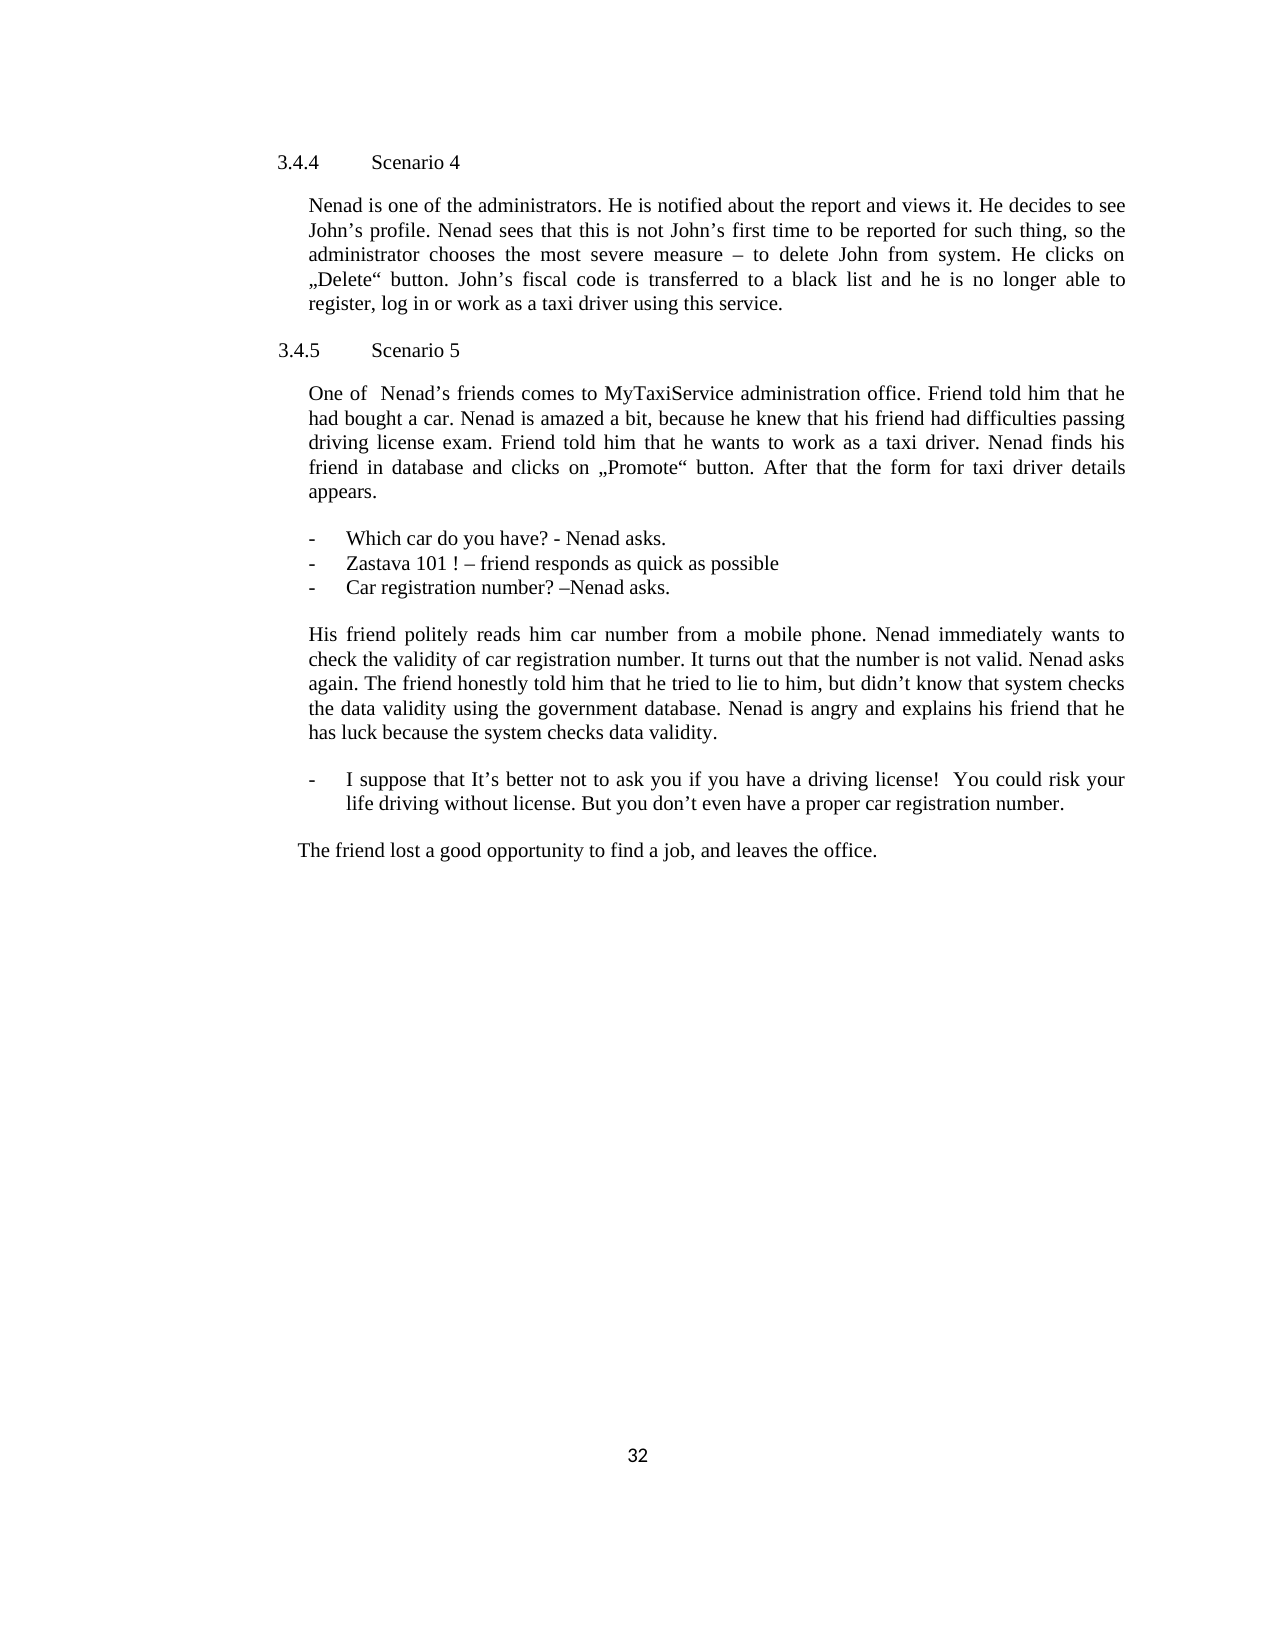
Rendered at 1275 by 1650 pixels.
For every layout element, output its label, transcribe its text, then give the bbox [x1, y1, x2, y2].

text The friend lost a good opportunity to find a job, and leaves the office. [297, 838, 1127, 862]
text 3.4.4 Scenario 4 [277, 150, 1127, 174]
list I suppose that It’s better not to ask you if you have a driving license! You could risk your life driving without license. But you don’t even have a proper car registration number. [308, 767, 1127, 815]
list Zastava 101 ! – friend responds as quick as possible [308, 551, 1127, 574]
list Car registration number? –Nenad asks. [308, 575, 1127, 599]
list Which car do you have? - Nenad asks. [308, 526, 1127, 550]
text One of Nenad’s friends comes to MyTaxiService administration office. Friend told him that he had bought a car. Nenad is amazed a bit, because he knew that his friend had difficulties passing driving license exam. Friend told him that he wants to work as a taxi driver. Nenad finds his friend in database and clicks on „Promote“ button. After that the form for taxi driver details appears. [308, 381, 1127, 503]
text His friend politely reads him car number from a mobile phone. Nenad immediately wants to check the validity of car registration number. It turns out that the number is not valid. Nenad asks again. The friend honestly told him that he tried to lie to him, but didn’t know that system checks the data validity using the government database. Nenad is angry and explains his friend that he has luck because the system checks data validity. [308, 622, 1127, 744]
text 3.4.5 Scenario 5 [277, 338, 1127, 362]
text Nenad is one of the administrators. He is notified about the report and views it. He decides to see John’s profile. Nenad sees that this is not John’s first time to be reported for such thing, so the administrator chooses the most severe measure – to delete John from system. He clicks on „Delete“ button. John’s fiscal code is transferred to a black list and he is no longer able to register, log in or work as a taxi driver using this service. [308, 193, 1127, 315]
